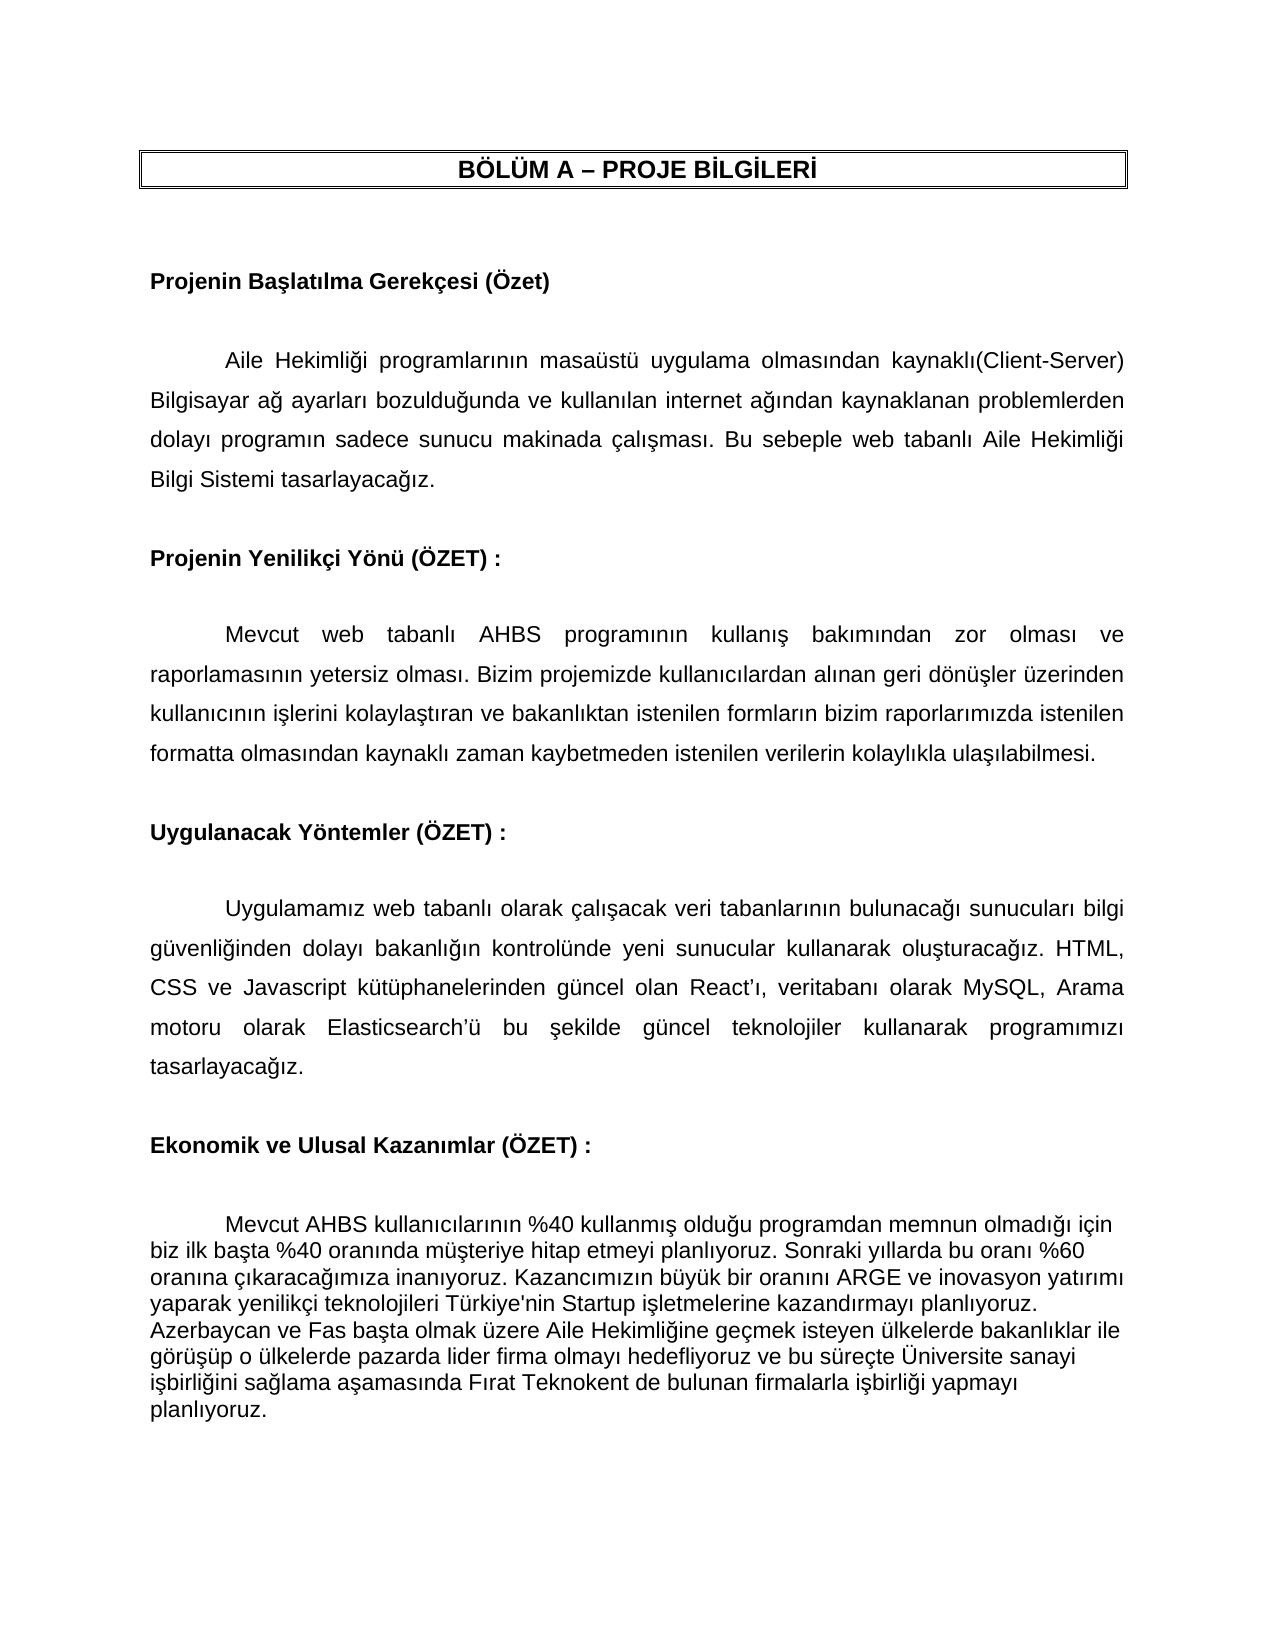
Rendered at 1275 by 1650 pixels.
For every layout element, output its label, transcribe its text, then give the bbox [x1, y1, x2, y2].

text Aile Hekimliği programlarının masaüstü uygulama olmasından kaynaklı(Client-Server) Bilgisayar ağ ayarları bozulduğunda ve kullanılan internet ağından kaynaklanan problemlerden dolayı programın sadece sunucu makinada çalışması. Bu sebeple web tabanlı Aile Hekimliği Bilgi Sistemi tasarlayacağız. [150, 347, 1125, 492]
text Uygulanacak Yöntemler (ÖZET) : [150, 819, 1125, 845]
text Mevcut AHBS kullanıcılarının %40 kullanmış olduğu programdan memnun olmadığı için biz ilk başta %40 oranında müşteriye hitap etmeyi planlıyoruz. Sonraki yıllarda bu oranı %60 oranına çıkaracağımıza inanıyoruz. Kazancımızın büyük bir oranını ARGE ve inovasyon yatırımı yaparak yenilikçi teknolojileri Türkiye'nin Startup işletmelerine kazandırmayı planlıyoruz. Azerbaycan ve Fas başta olmak üzere Aile Hekimliğine geçmek isteyen ülkelerde bakanlıklar ile görüşüp o ülkelerde pazarda lider firma olmayı hedefliyoruz ve bu süreçte Üniversite sanayi işbirliğini sağlama aşamasında Fırat Teknokent de bulunan firmalarla işbirliği yapmayı planlıyoruz. [150, 1211, 1124, 1422]
text Mevcut web tabanlı AHBS programının kullanış bakımından zor olması ve raporlamasının yetersiz olması. Bizim projemizde kullanıcılardan alınan geri dönüşler üzerinden kullanıcının işlerini kolaylaştıran ve bakanlıktan istenilen formların bizim raporlarımızda istenilen formatta olmasından kaynaklı zaman kaybetmeden istenilen verilerin kolaylıkla ulaşılabilmesi. [150, 621, 1125, 766]
text Ekonomik ve Ulusal Kazanımlar (ÖZET) : [150, 1132, 1125, 1158]
text Projenin Başlatılma Gerekçesi (Özet) [150, 268, 1125, 294]
subtitle BÖLÜM A – PROJE BİLGİLERİ [142, 153, 1125, 186]
text Uygulamamız web tabanlı olarak çalışacak veri tabanlarının bulunacağı sunucuları bilgi güvenliğinden dolayı bakanlığın kontrolünde yeni sunucular kullanarak oluşturacağız. HTML, CSS ve Javascript kütüphanelerinden güncel olan React’ı, veritabanı olarak MySQL, Arama motoru olarak Elasticsearch’ü bu şekilde güncel teknolojiler kullanarak programımızı tasarlayacağız. [150, 895, 1125, 1079]
text Projenin Yenilikçi Yönü (ÖZET) : [150, 544, 1125, 571]
